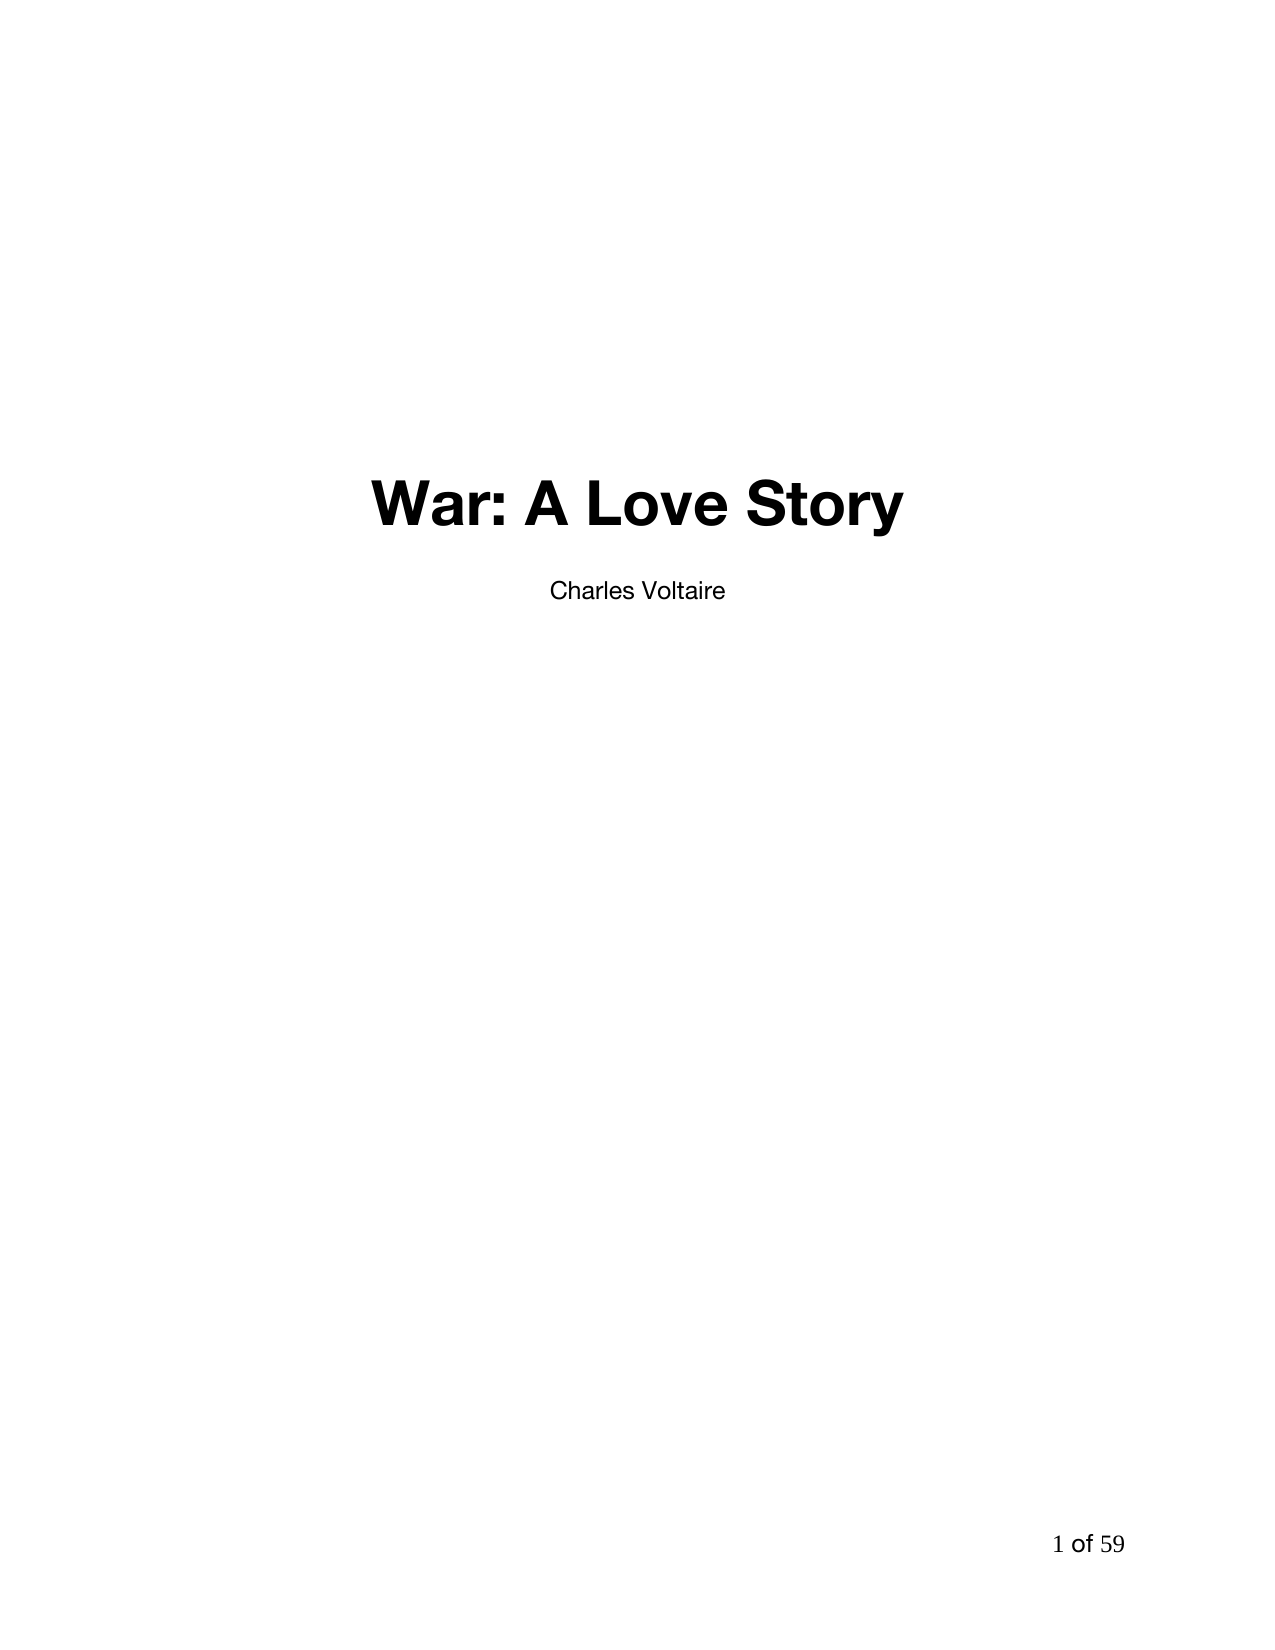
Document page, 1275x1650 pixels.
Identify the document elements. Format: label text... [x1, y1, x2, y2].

text Charles Voltaire [150, 575, 1125, 607]
title War: A Love Story [150, 465, 1125, 544]
